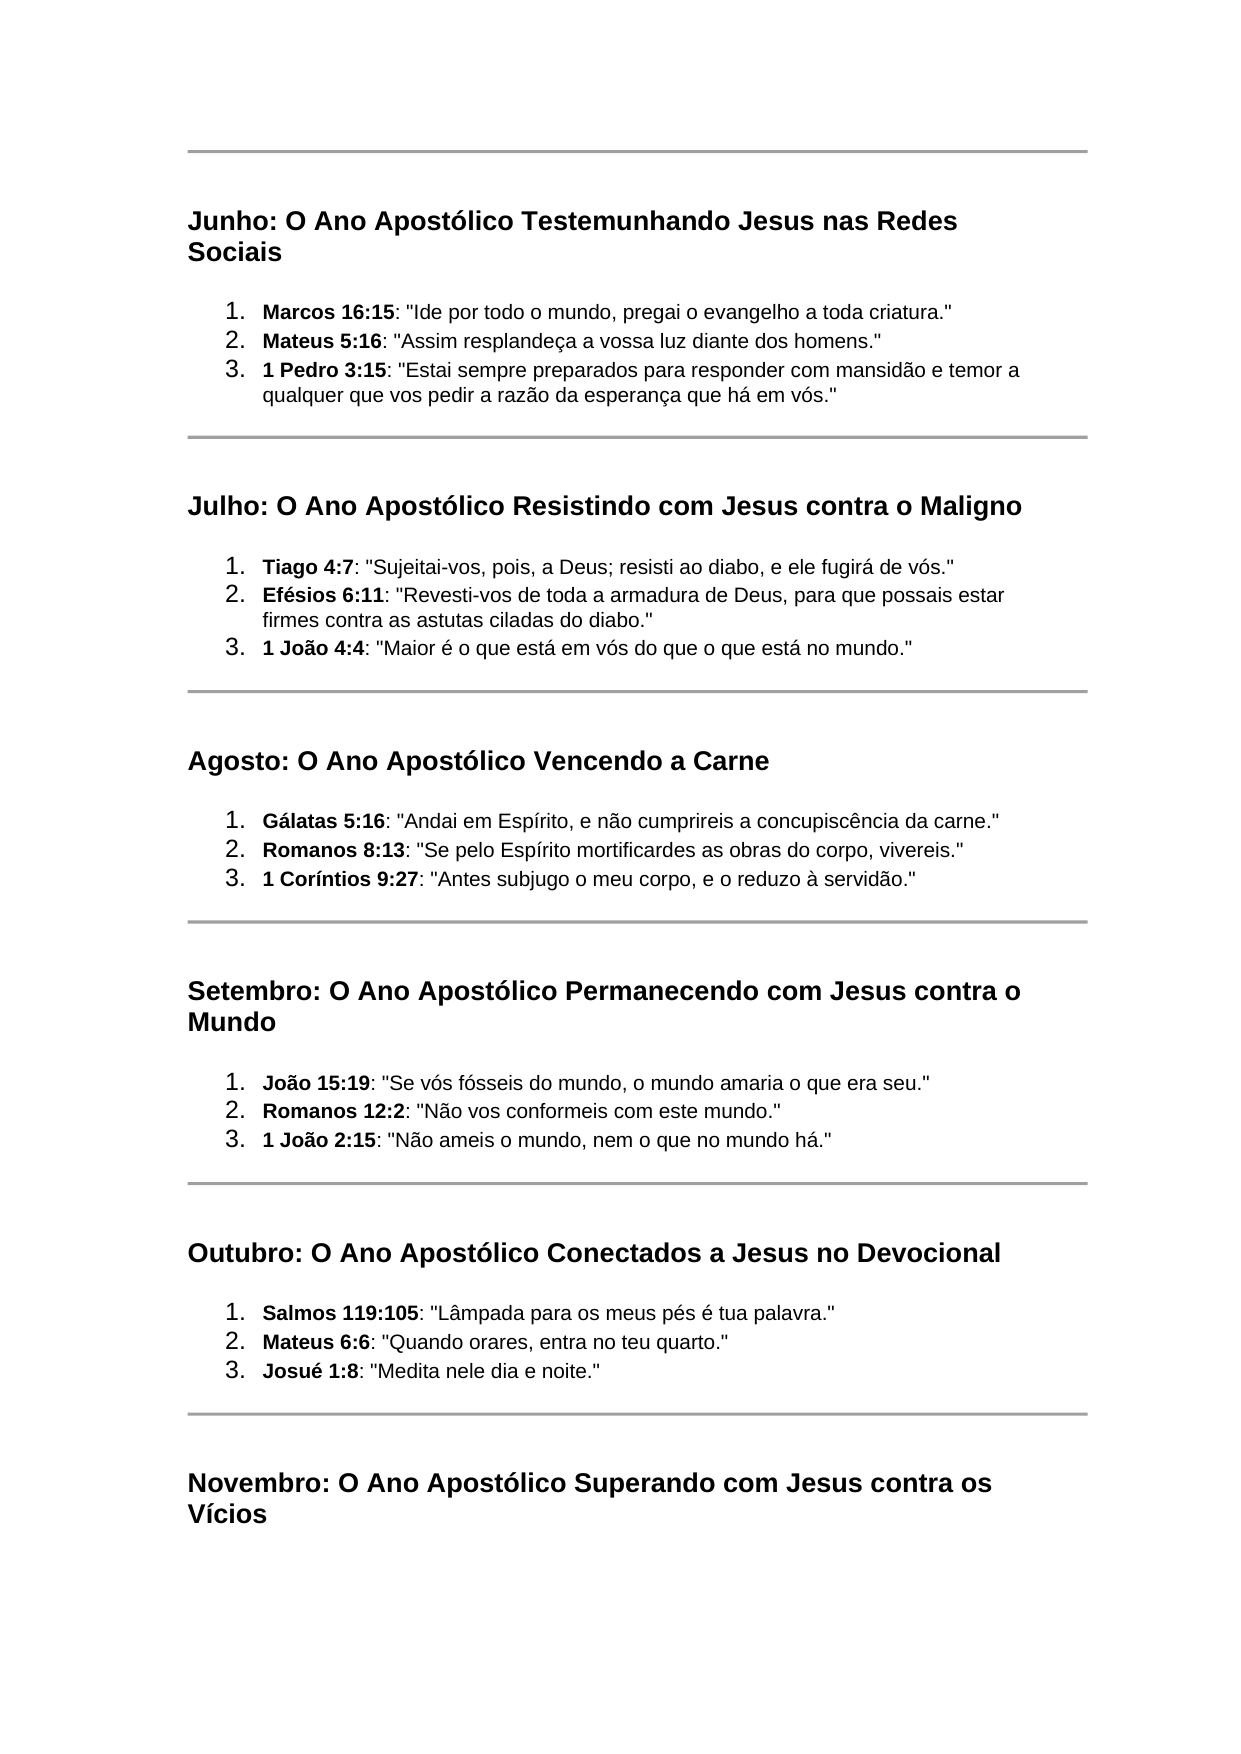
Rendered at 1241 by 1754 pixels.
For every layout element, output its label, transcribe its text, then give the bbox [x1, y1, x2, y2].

list Mateus 6:6: "Quando orares, entra no teu quarto." [225, 1326, 1053, 1354]
subtitle Junho: O Ano Apostólico Testemunhando Jesus nas Redes Sociais [187, 204, 1053, 267]
list Romanos 12:2: "Não vos conformeis com este mundo." [225, 1095, 1053, 1124]
subtitle Novembro: O Ano Apostólico Superando com Jesus contra os Vícios [187, 1467, 1053, 1529]
list 1 João 2:15: "Não ameis o mundo, nem o que no mundo há." [225, 1124, 1053, 1153]
list Salmos 119:105: "Lâmpada para os meus pés é tua palavra." [225, 1297, 1053, 1326]
list 1 Pedro 3:15: "Estai sempre preparados para responder com mansidão e temor a qualquer que vos pedir a razão da esperança que há em vós." [225, 354, 1053, 406]
subtitle Julho: O Ano Apostólico Resistindo com Jesus contra o Maligno [187, 490, 1053, 521]
subtitle Agosto: O Ano Apostólico Vencendo a Carne [187, 744, 1053, 776]
list Efésios 6:11: "Revesti-vos de toda a armadura de Deus, para que possais estar firmes contra as astutas ciladas do diabo." [225, 579, 1053, 632]
list Mateus 5:16: "Assim resplandeça a vossa luz diante dos homens." [225, 325, 1053, 354]
list Gálatas 5:16: "Andai em Espírito, e não cumprireis a concupiscência da carne." [225, 805, 1053, 834]
list Marcos 16:15: "Ide por todo o mundo, pregai o evangelho a toda criatura." [225, 296, 1053, 325]
list 1 João 4:4: "Maior é o que está em vós do que o que está no mundo." [225, 632, 1053, 661]
list Josué 1:8: "Medita nele dia e noite." [225, 1354, 1053, 1383]
subtitle Outubro: O Ano Apostólico Conectados a Jesus no Devocional [187, 1237, 1053, 1268]
list Romanos 8:13: "Se pelo Espírito mortificardes as obras do corpo, vivereis." [225, 834, 1053, 862]
list 1 Coríntios 9:27: "Antes subjugo o meu corpo, e o reduzo à servidão." [225, 862, 1053, 891]
subtitle Setembro: O Ano Apostólico Permanecendo com Jesus contra o Mundo [187, 975, 1053, 1037]
list João 15:19: "Se vós fósseis do mundo, o mundo amaria o que era seu." [225, 1067, 1053, 1095]
list Tiago 4:7: "Sujeitai-vos, pois, a Deus; resisti ao diabo, e ele fugirá de vós." [225, 551, 1053, 579]
